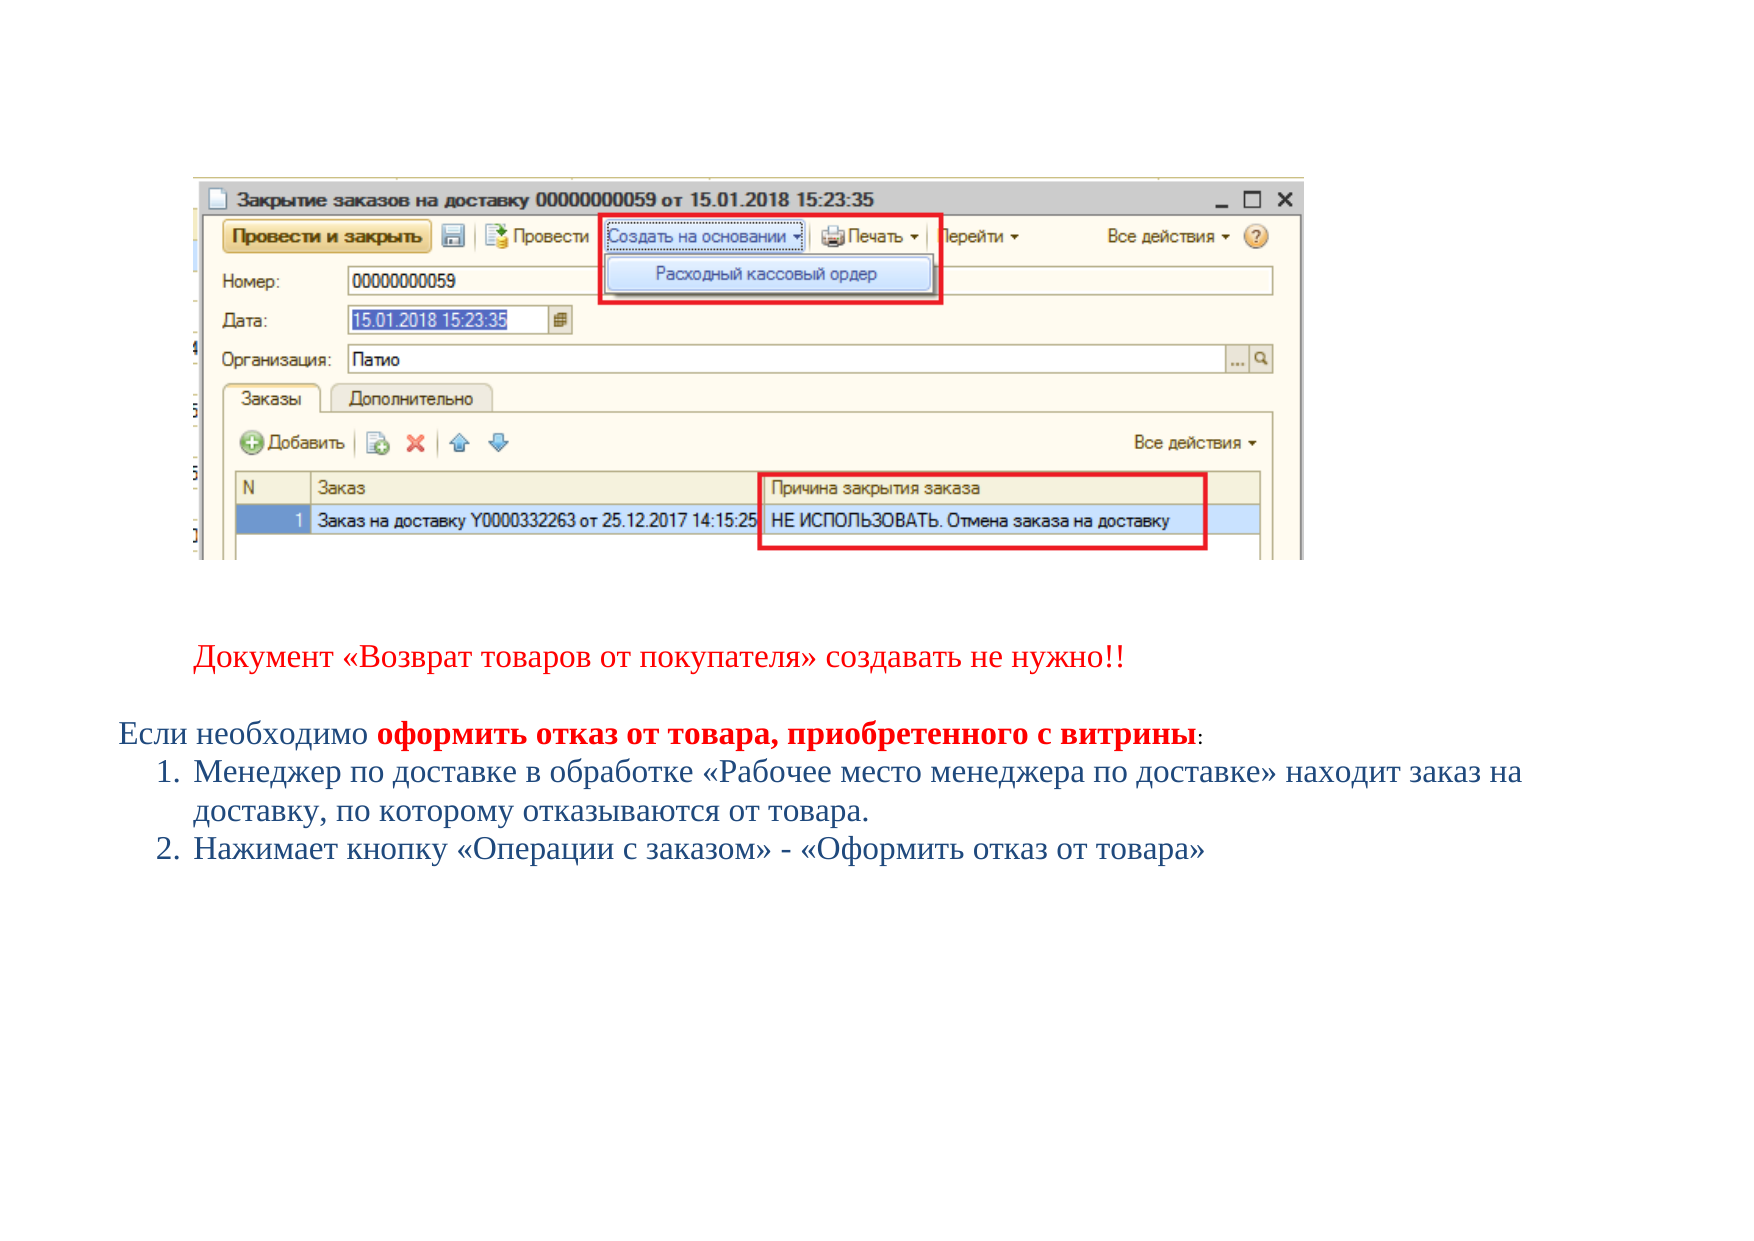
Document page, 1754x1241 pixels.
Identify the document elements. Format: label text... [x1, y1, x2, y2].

text Если необходимо оформить отказ от товара, приобретенного с витрины: [118, 713, 1636, 752]
list Нажимает кнопку «Операции с заказом» - «Оформить отказ от товара» [156, 828, 1636, 867]
list Менеджер по доставке в обработке «Рабочее место менеджера по доставке» находит заказ на доставку, по которому отказываются от товара. [156, 752, 1636, 828]
list Документ «Возврат товаров от покупателя» создавать не нужно!! [193, 637, 1636, 675]
picture [193, 177, 1304, 560]
